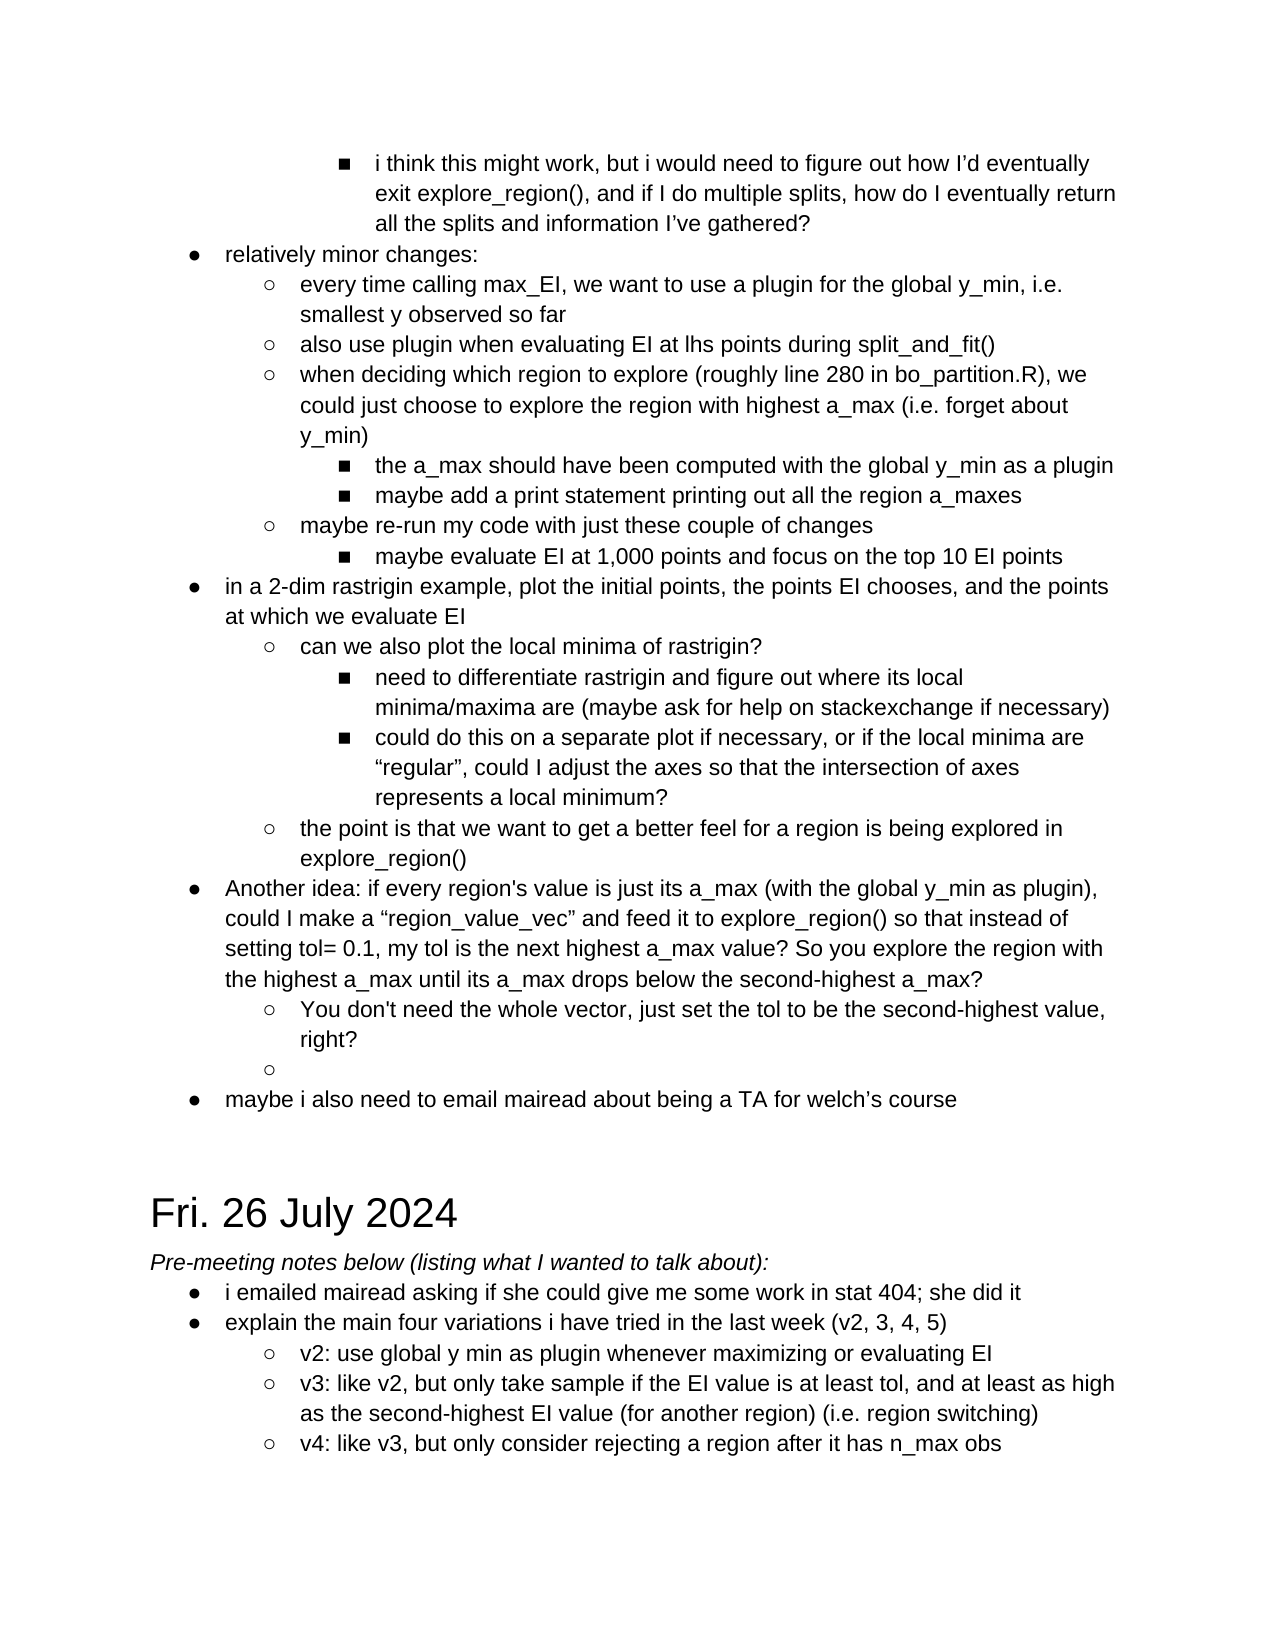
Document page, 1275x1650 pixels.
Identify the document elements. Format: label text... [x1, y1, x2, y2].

list i think this might work, but i would need to figure out how I’d eventually exit explore_region(), and if I do multiple splits, how do I eventually return all the splits and information I’ve gathered? [337, 150, 1125, 237]
list could do this on a separate plot if necessary, or if the local minima are “regular”, could I adjust the axes so that the intersection of axes represents a local minimum? [337, 724, 1125, 811]
list when deciding which region to explore (roughly line 280 in bo_partition.R), we could just choose to explore the region with highest a_max (i.e. forget about y_min) [262, 361, 1125, 448]
list the a_max should have been computed with the global y_min as a plugin [337, 452, 1125, 478]
list maybe i also need to email mairead about being a TA for welch’s course [187, 1086, 1125, 1113]
list also use plugin when evaluating EI at lhs points during split_and_fit() [262, 331, 1125, 358]
list Another idea: if every region's value is just its a_max (with the global y_min as plugin), could I make a “region_value_vec” and feed it to explore_region() so that instead of setting tol= 0.1, my tol is the next highest a_max value? So you explore the region with the highest a_max until its a_max drops below the second-highest a_max? [187, 875, 1125, 992]
list maybe evaluate EI at 1,000 points and focus on the top 10 EI points [337, 543, 1125, 569]
list v2: use global y min as plugin whenever maximizing or evaluating EI [262, 1339, 1125, 1366]
list can we also plot the local minima of rastrigin? [262, 633, 1125, 660]
text Pre-meeting notes below (listing what I wanted to talk about): [150, 1249, 1125, 1275]
list relatively minor changes: [187, 241, 1125, 267]
list maybe add a print statement printing out all the region a_maxes [337, 482, 1125, 509]
list maybe re-run my code with just these couple of changes [262, 512, 1125, 539]
list the point is that we want to get a better feel for a region is being explored in explore_region() [262, 814, 1125, 871]
list i emailed mairead asking if she could give me some work in stat 404; she did it [187, 1279, 1125, 1306]
subtitle Fri. 26 July 2024 [150, 1188, 1125, 1236]
list v4: like v3, but only consider rejecting a region after it has n_max obs [262, 1430, 1125, 1457]
list every time calling max_EI, we want to use a plugin for the global y_min, i.e. smallest y observed so far [262, 271, 1125, 327]
list explain the main four variations i have tried in the last week (v2, 3, 4, 5) [187, 1309, 1125, 1336]
list You don't need the whole vector, just set the tol to be the second-highest value, right? [262, 996, 1125, 1052]
list in a 2-dim rastrigin example, plot the initial points, the points EI chooses, and the points at which we evaluate EI [187, 573, 1125, 629]
list need to differentiate rastrigin and figure out where its local minima/maxima are (maybe ask for help on stackexchange if necessary) [337, 663, 1125, 720]
list v3: like v2, but only take sample if the EI value is at least tol, and at least as high as the second-highest EI value (for another region) (i.e. region switching) [262, 1370, 1125, 1426]
